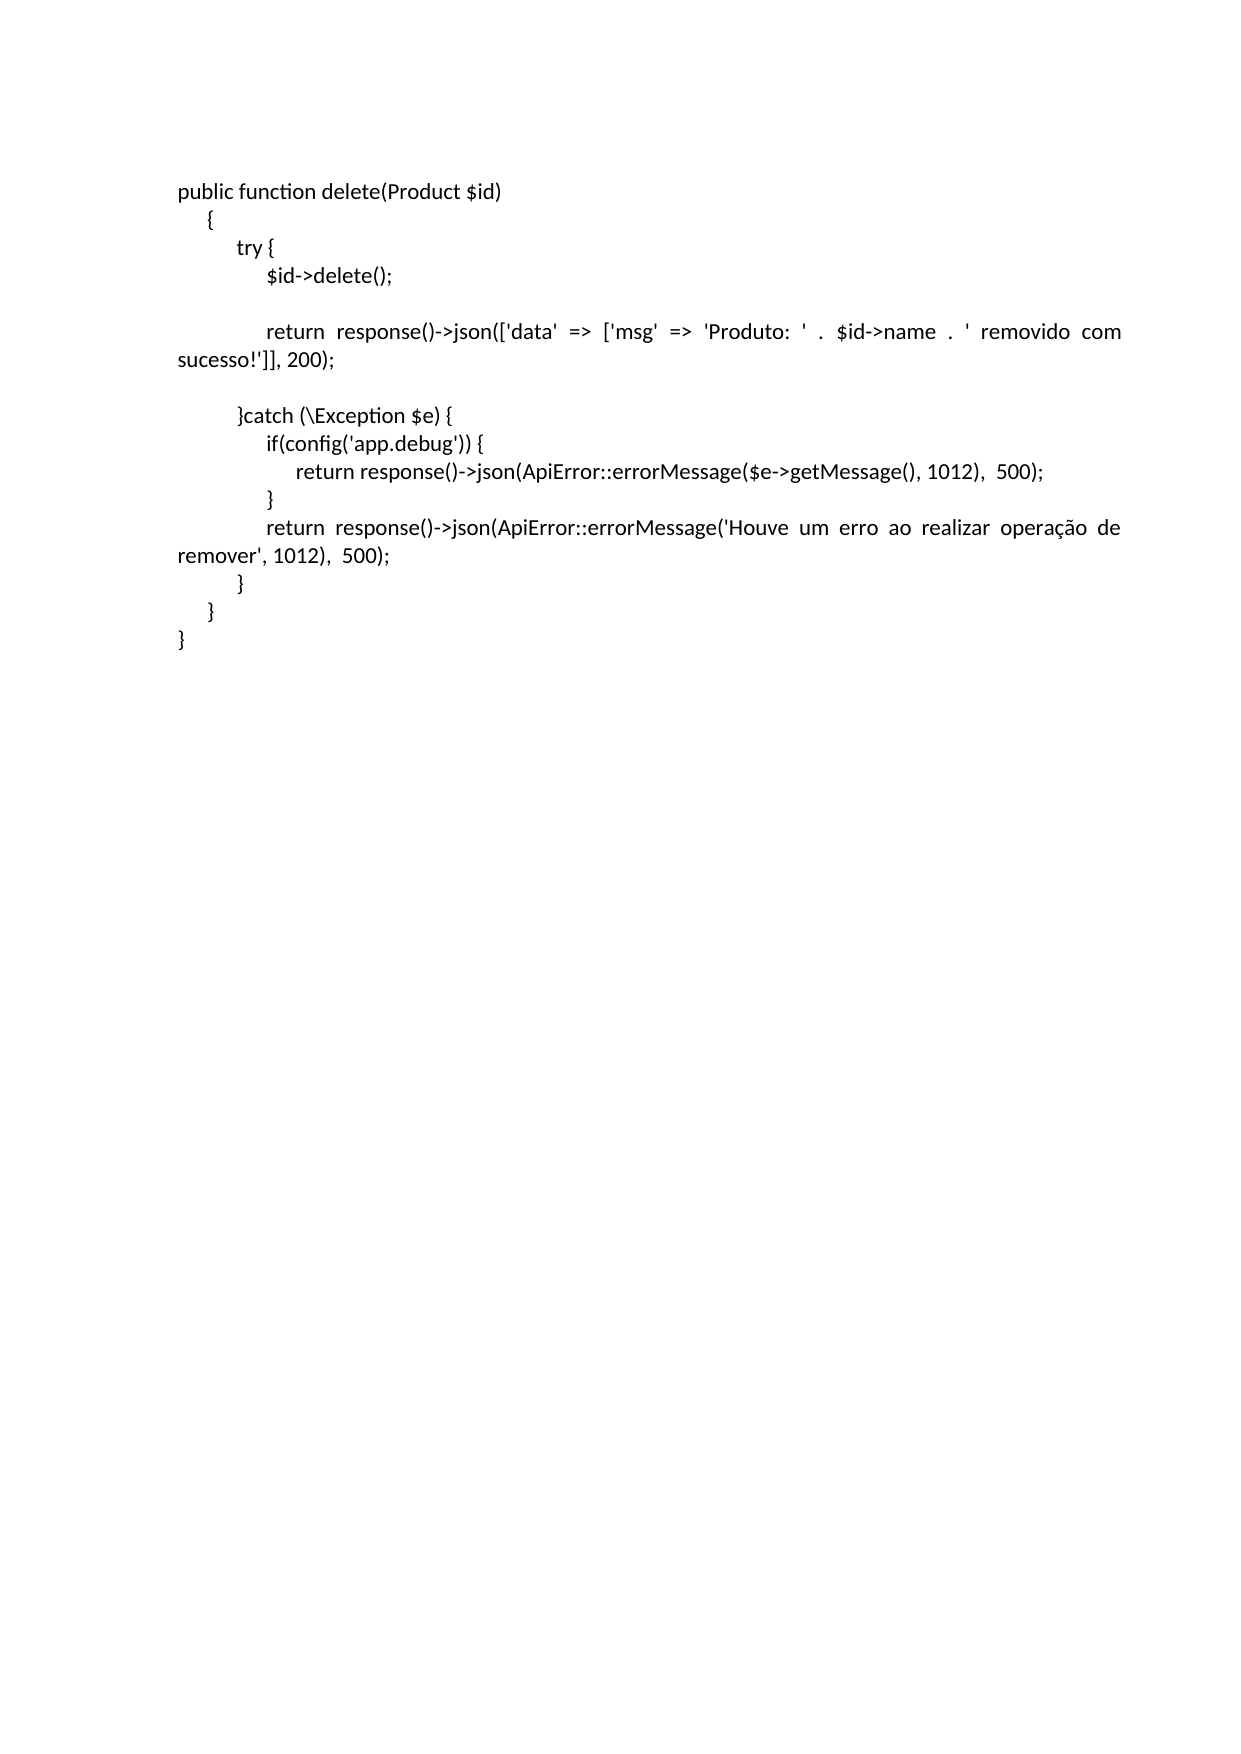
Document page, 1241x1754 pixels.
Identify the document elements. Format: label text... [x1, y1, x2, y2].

text }catch (\Exception $e) { [177, 401, 1122, 429]
text } [177, 569, 1122, 597]
text return response()->json(ApiError::errorMessage('Houve um erro ao realizar operação de remover', 1012), 500); [177, 513, 1122, 569]
text public function delete(Product $id) [177, 177, 1122, 205]
text } [177, 597, 1122, 626]
text if(config('app.debug')) { [177, 429, 1122, 457]
text return response()->json(['data' => ['msg' => 'Produto: ' . $id->name . ' removido com sucesso!']], 200); [177, 317, 1122, 373]
text { [177, 205, 1122, 233]
text } [177, 626, 1122, 653]
text } [177, 485, 1122, 513]
text return response()->json(ApiError::errorMessage($e->getMessage(), 1012), 500); [177, 457, 1122, 485]
text try { [177, 233, 1122, 261]
text $id->delete(); [177, 261, 1122, 289]
